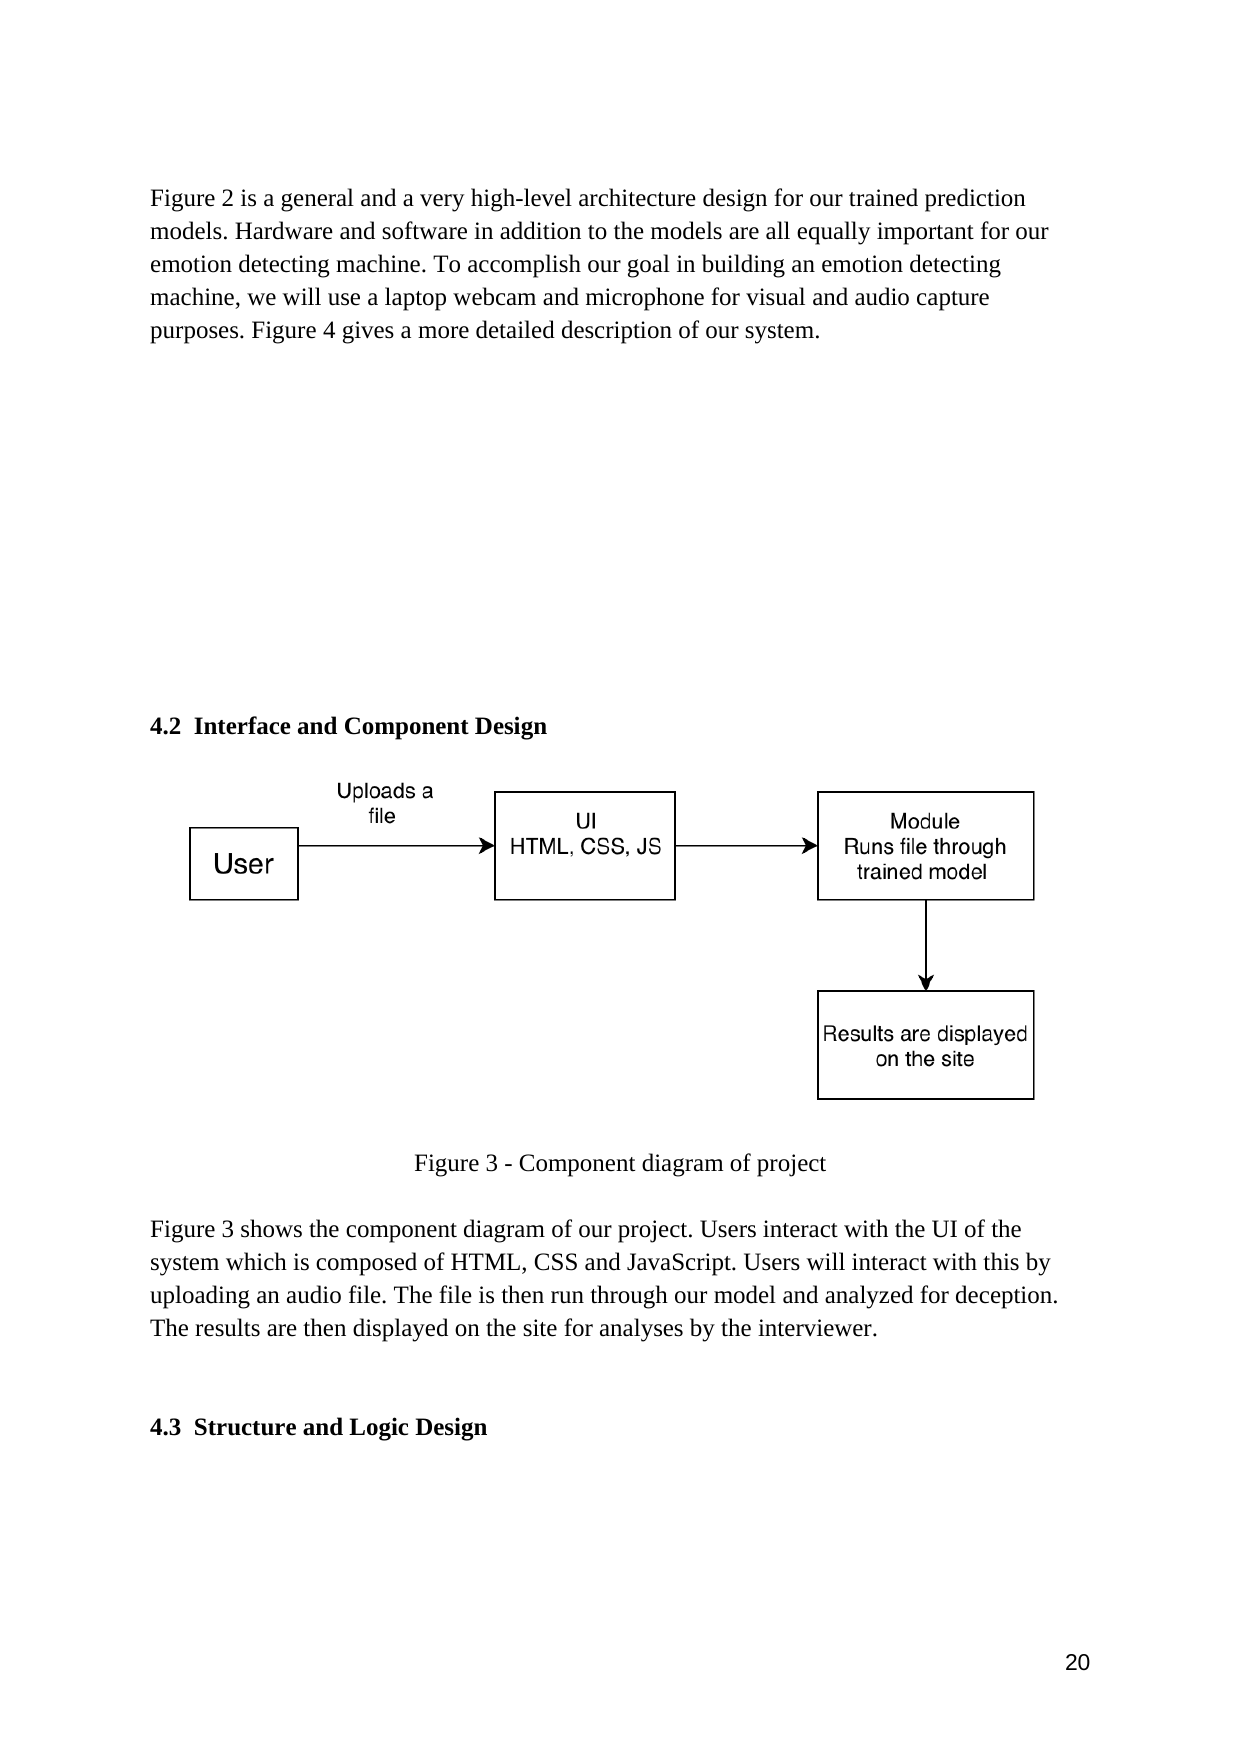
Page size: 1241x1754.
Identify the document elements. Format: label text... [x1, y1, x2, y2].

text Figure 3 shows the component diagram of our project. Users interact with the UI of the system which is composed of HTML, CSS and JavaScript. Users will interact with this by uploading an audio file. The file is then run through our model and analyzed for deception. The results are then displayed on the site for analyses by the interviewer. [150, 1214, 1090, 1342]
picture [171, 744, 1069, 1145]
text Figure 3 - Component diagram of project [150, 1148, 1090, 1177]
text 4.2 Interface and Component Design [150, 711, 1090, 740]
text 4.3 Structure and Logic Design [150, 1412, 1090, 1441]
text Figure 2 is a general and a very high-level architecture design for our trained prediction models. Hardware and software in addition to the models are all equally important for our emotion detecting machine. To accomplish our goal in building an emotion detecting machine, we will use a laptop webcam and microphone for visual and audio capture purposes. Figure 4 gives a more detailed description of our system. [150, 183, 1090, 344]
